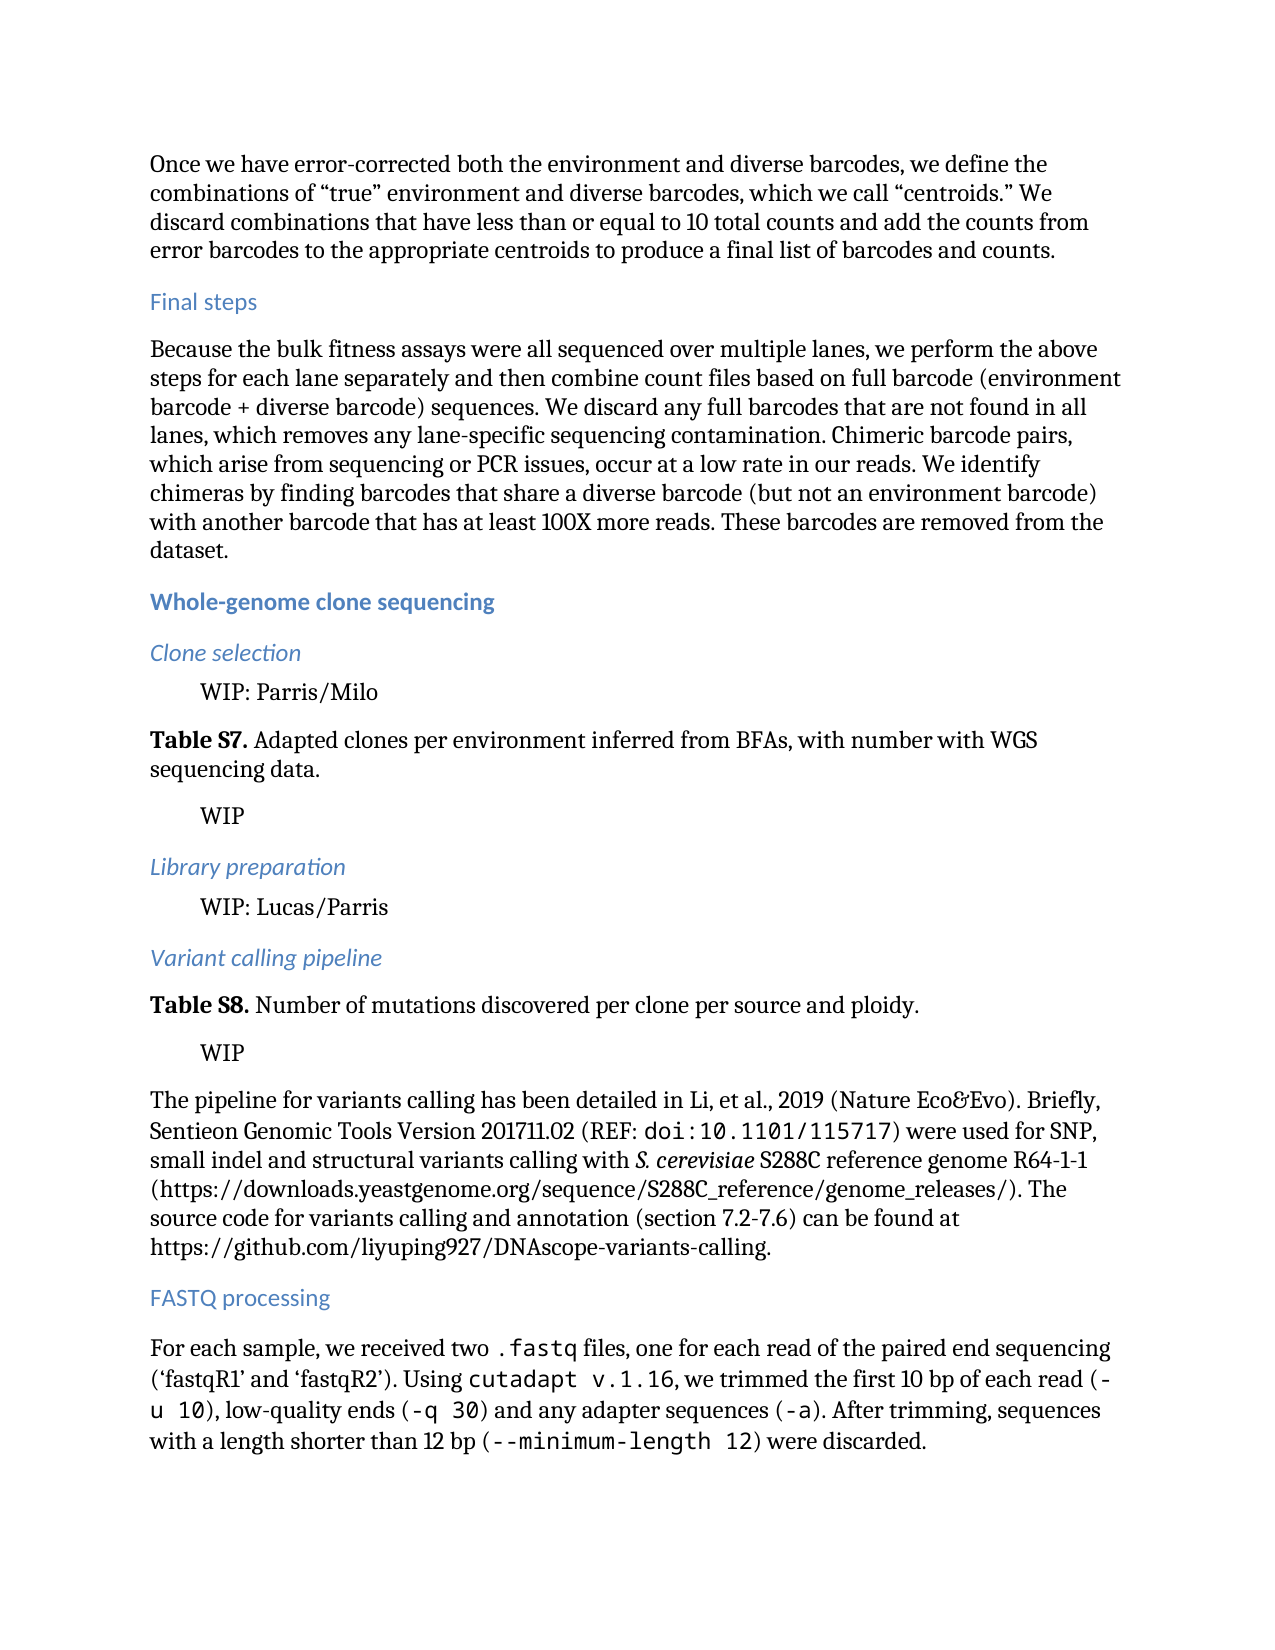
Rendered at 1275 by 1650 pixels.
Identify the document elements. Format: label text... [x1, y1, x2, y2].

text WIP [200, 1039, 1075, 1068]
subtitle Variant calling pipeline [150, 942, 1125, 973]
text WIP: Parris/Milo [200, 678, 1075, 707]
text Once we have error-corrected both the environment and diverse barcodes, we define the combinations of “true” environment and diverse barcodes, which we call “centroids.” We discard combinations that have less than or equal to 10 total counts and add the counts from error barcodes to the appropriate centroids to produce a final list of barcodes and counts. [150, 150, 1125, 265]
subtitle Whole-genome clone sequencing [150, 586, 1125, 616]
text Table S7. Adapted clones per environment inferred from BFAs, with number with WGS sequencing data. [150, 726, 1125, 783]
text Table S8. Number of mutations discovered per clone per source and ploidy. [150, 991, 1125, 1020]
text Because the bulk fitness assays were all sequenced over multiple lanes, we perform the above steps for each lane separately and then combine count files based on full barcode (environment barcode + diverse barcode) sequences. We discard any full barcodes that are not found in all lanes, which removes any lane-specific sequencing contamination. Chimeric barcode pairs, which arise from sequencing or PCR issues, occur at a low rate in our reads. We identify chimeras by finding barcodes that share a diverse barcode (but not an environment barcode) with another barcode that has at least 100X more reads. These barcodes are removed from the dataset. [150, 335, 1125, 565]
text For each sample, we received two .fastq files, one for each read of the paired end sequencing (‘fastqR1’ and ‘fastqR2’). Using cutadapt v.1.16, we trimmed the first 10 bp of each read (-u 10), low-quality ends (-q 30) and any adapter sequences (-a). After trimming, sequences with a length shorter than 12 bp (--minimum-length 12) were discarded. [150, 1331, 1125, 1456]
subtitle FASTQ processing [150, 1282, 1125, 1313]
text WIP [200, 802, 1075, 831]
text The pipeline for variants calling has been detailed in Li, et al., 2019 (Nature Eco&Evo). Briefly, Sentieon Genomic Tools Version 201711.02 (REF: doi:10.1101/115717) were used for SNP, small indel and structural variants calling with S. cerevisiae S288C reference genome R64-1-1 (https://downloads.yeastgenome.org/sequence/S288C_reference/genome_releases/). The source code for variants calling and annotation (section 7.2-7.6) can be found at https://github.com/liyuping927/DNAscope-variants-calling. [150, 1086, 1125, 1261]
subtitle Final steps [150, 286, 1125, 316]
subtitle Library preparation [150, 852, 1125, 882]
text WIP: Lucas/Parris [200, 892, 1075, 921]
subtitle Clone selection [150, 637, 1125, 668]
